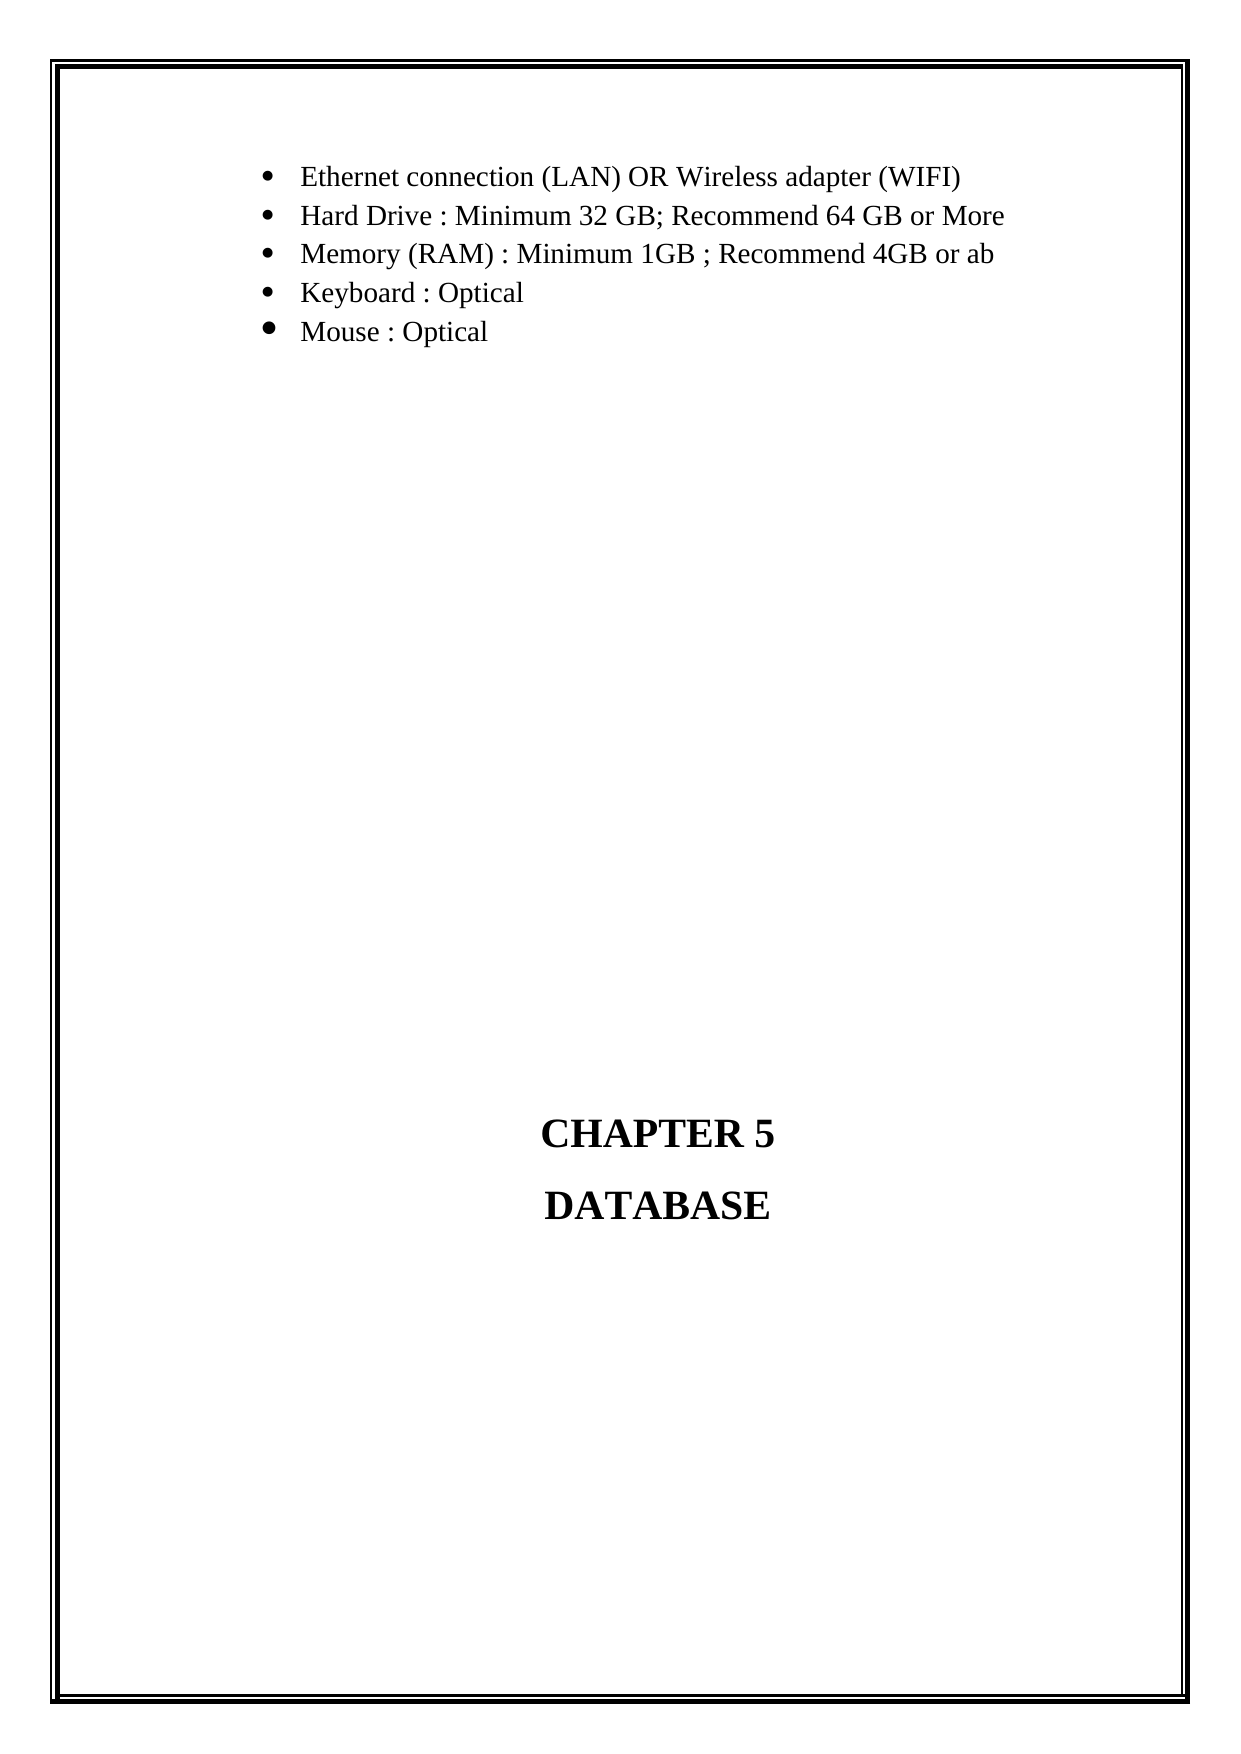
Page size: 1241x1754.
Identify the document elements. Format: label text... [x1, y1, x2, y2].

text DATABASE [225, 1181, 1090, 1228]
list Mouse : Optical [263, 314, 1090, 349]
list Keyboard : Optical [263, 275, 1090, 309]
text CHAPTER 5 [225, 1109, 1090, 1157]
list Ethernet connection (LAN) OR Wireless adapter (WIFI) [263, 159, 1090, 193]
list Memory (RAM) : Minimum 1GB ; Recommend 4GB or ab [263, 236, 1090, 270]
list Hard Drive : Minimum 32 GB; Recommend 64 GB or More [263, 198, 1090, 231]
